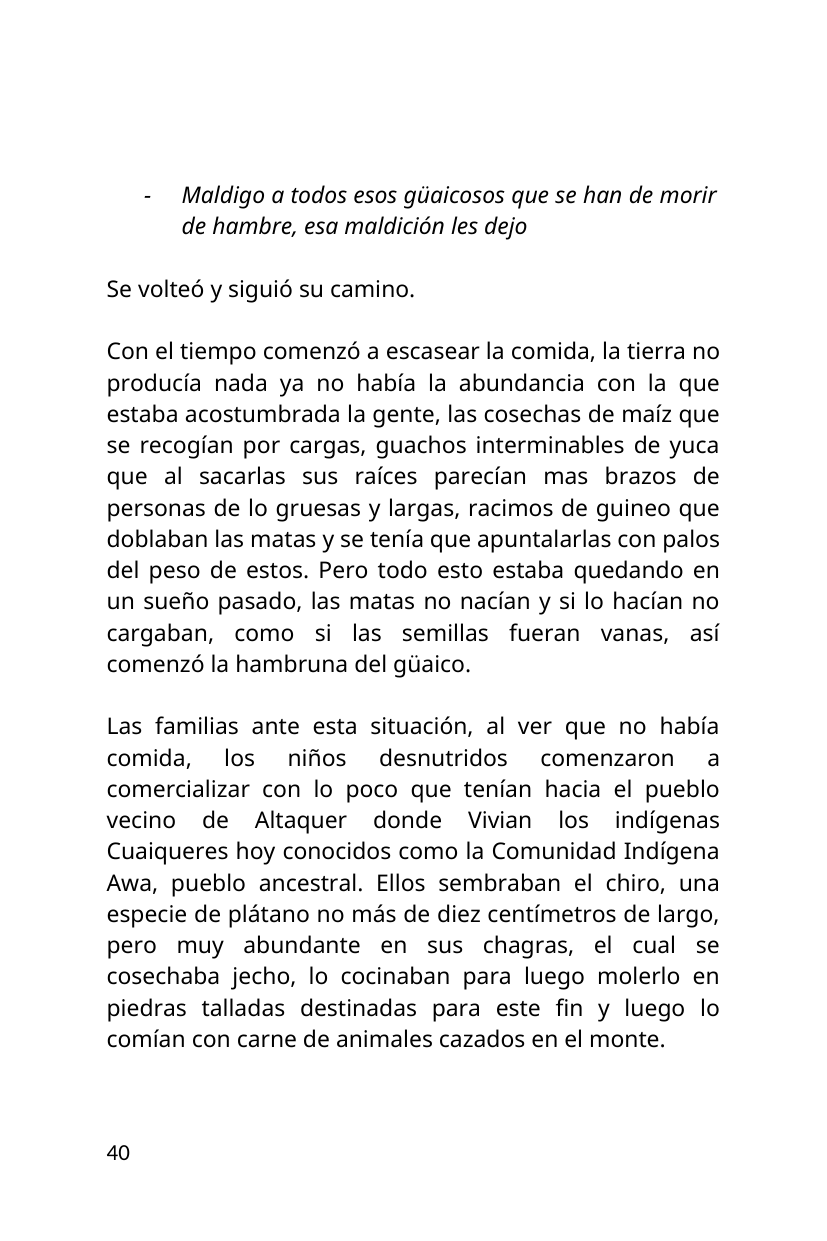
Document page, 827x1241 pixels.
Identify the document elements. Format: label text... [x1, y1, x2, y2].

text Con el tiempo comenzó a escasear la comida, la tierra no producía nada ya no había la abundancia con la que estaba acostumbrada la gente, las cosechas de maíz que se recogían por cargas, guachos interminables de yuca que al sacarlas sus raíces parecían mas brazos de personas de lo gruesas y largas, racimos de guineo que doblaban las matas y se tenía que apuntalarlas con palos del peso de estos. Pero todo esto estaba quedando en un sueño pasado, las matas no nacían y si lo hacían no cargaban, como si las semillas fueran vanas, así comenzó la hambruna del güaico. [106, 335, 720, 679]
text Se volteó y siguió su camino. [106, 273, 720, 304]
list Maldigo a todos esos güaicosos que se han de morir de hambre, esa maldición les dejo [144, 179, 720, 241]
text Las familias ante esta situación, al ver que no había comida, los niños desnutridos comenzaron a comercializar con lo poco que tenían hacia el pueblo vecino de Altaquer donde Vivian los indígenas Cuaiqueres hoy conocidos como la Comunidad Indígena Awa, pueblo ancestral. Ellos sembraban el chiro, una especie de plátano no más de diez centímetros de largo, pero muy abundante en sus chagras, el cual se cosechaba jecho, lo cocinaban para luego molerlo en piedras talladas destinadas para este fin y luego lo comían con carne de animales cazados en el monte. [106, 710, 720, 1054]
